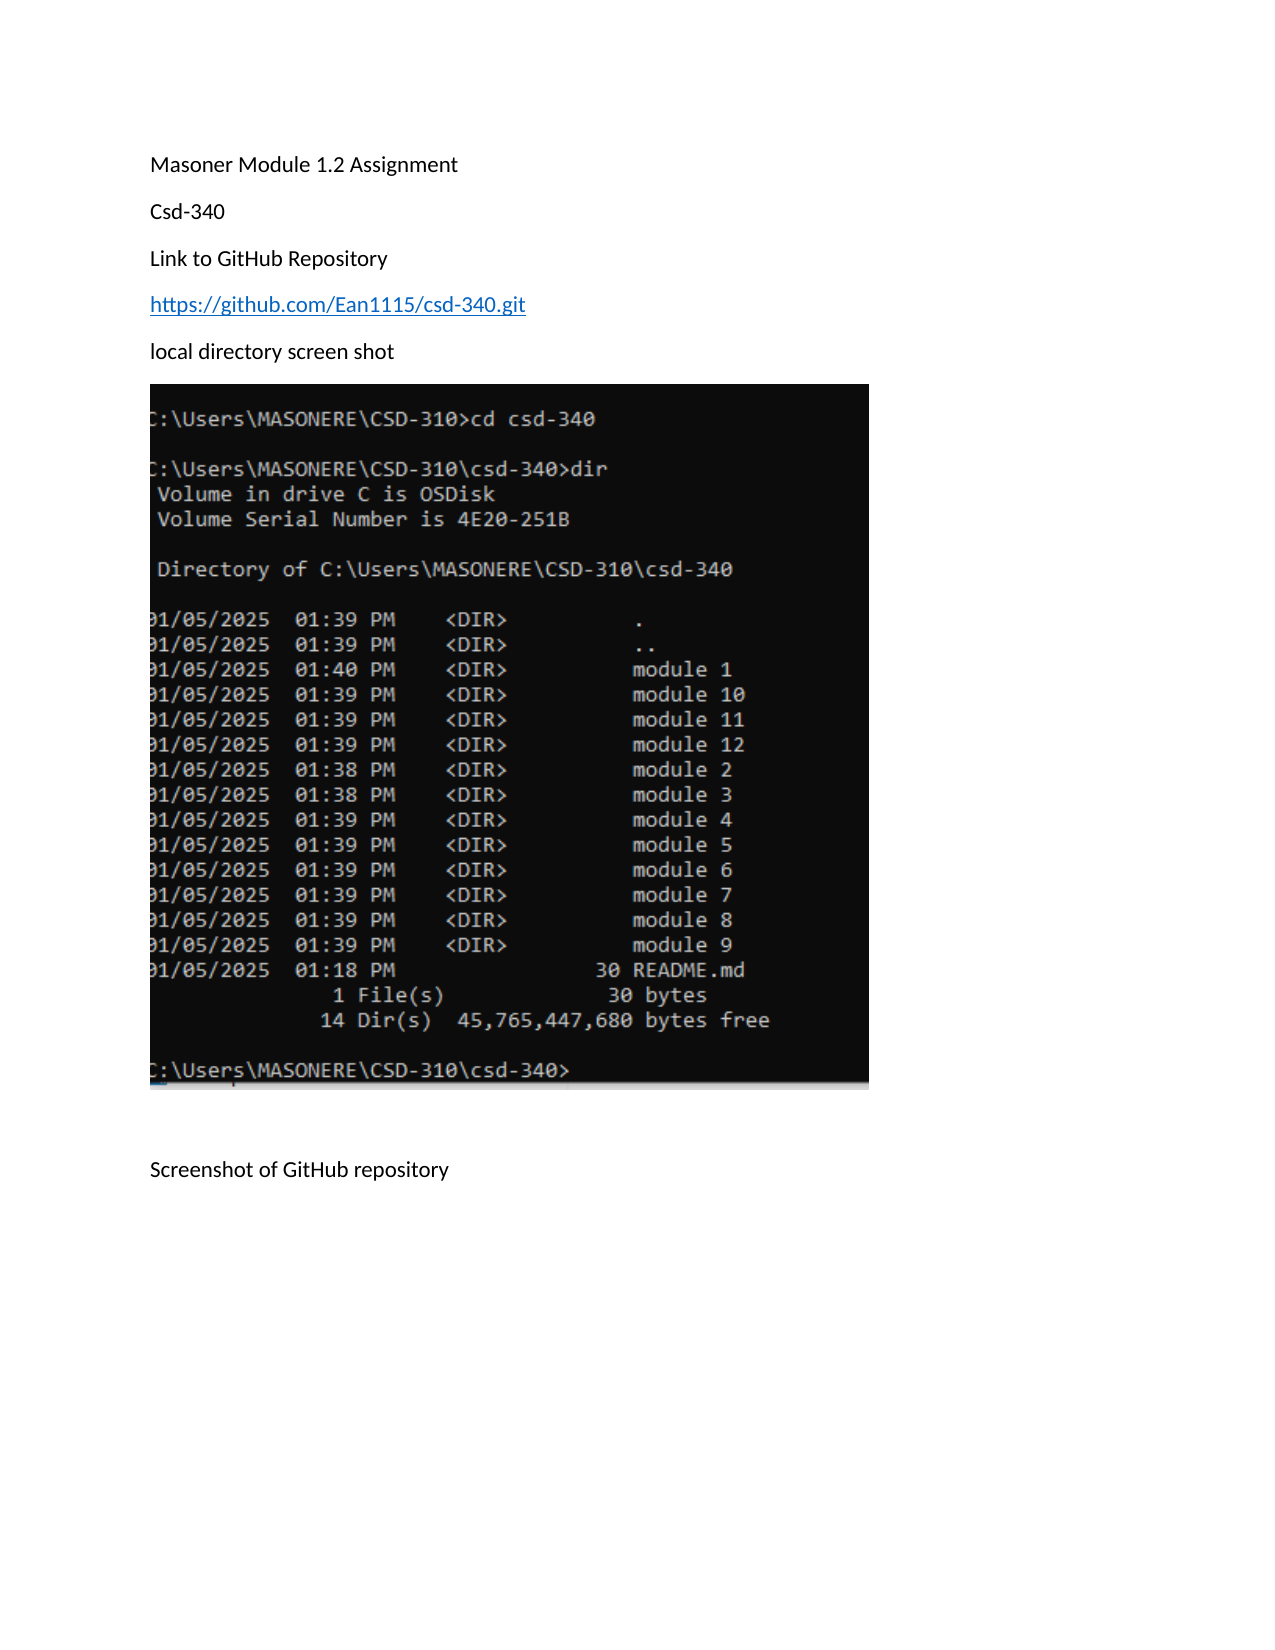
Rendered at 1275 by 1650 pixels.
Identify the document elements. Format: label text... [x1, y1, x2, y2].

text Csd-340 [150, 197, 1125, 225]
text Link to GitHub Repository [150, 244, 1125, 272]
text Masoner Module 1.2 Assignment [150, 150, 1125, 178]
text https://github.com/Ean1115/csd-340.git [150, 291, 1125, 319]
picture [150, 384, 869, 1090]
text Screenshot of GitHub repository [150, 1155, 1125, 1183]
text local directory screen shot [150, 337, 1125, 366]
